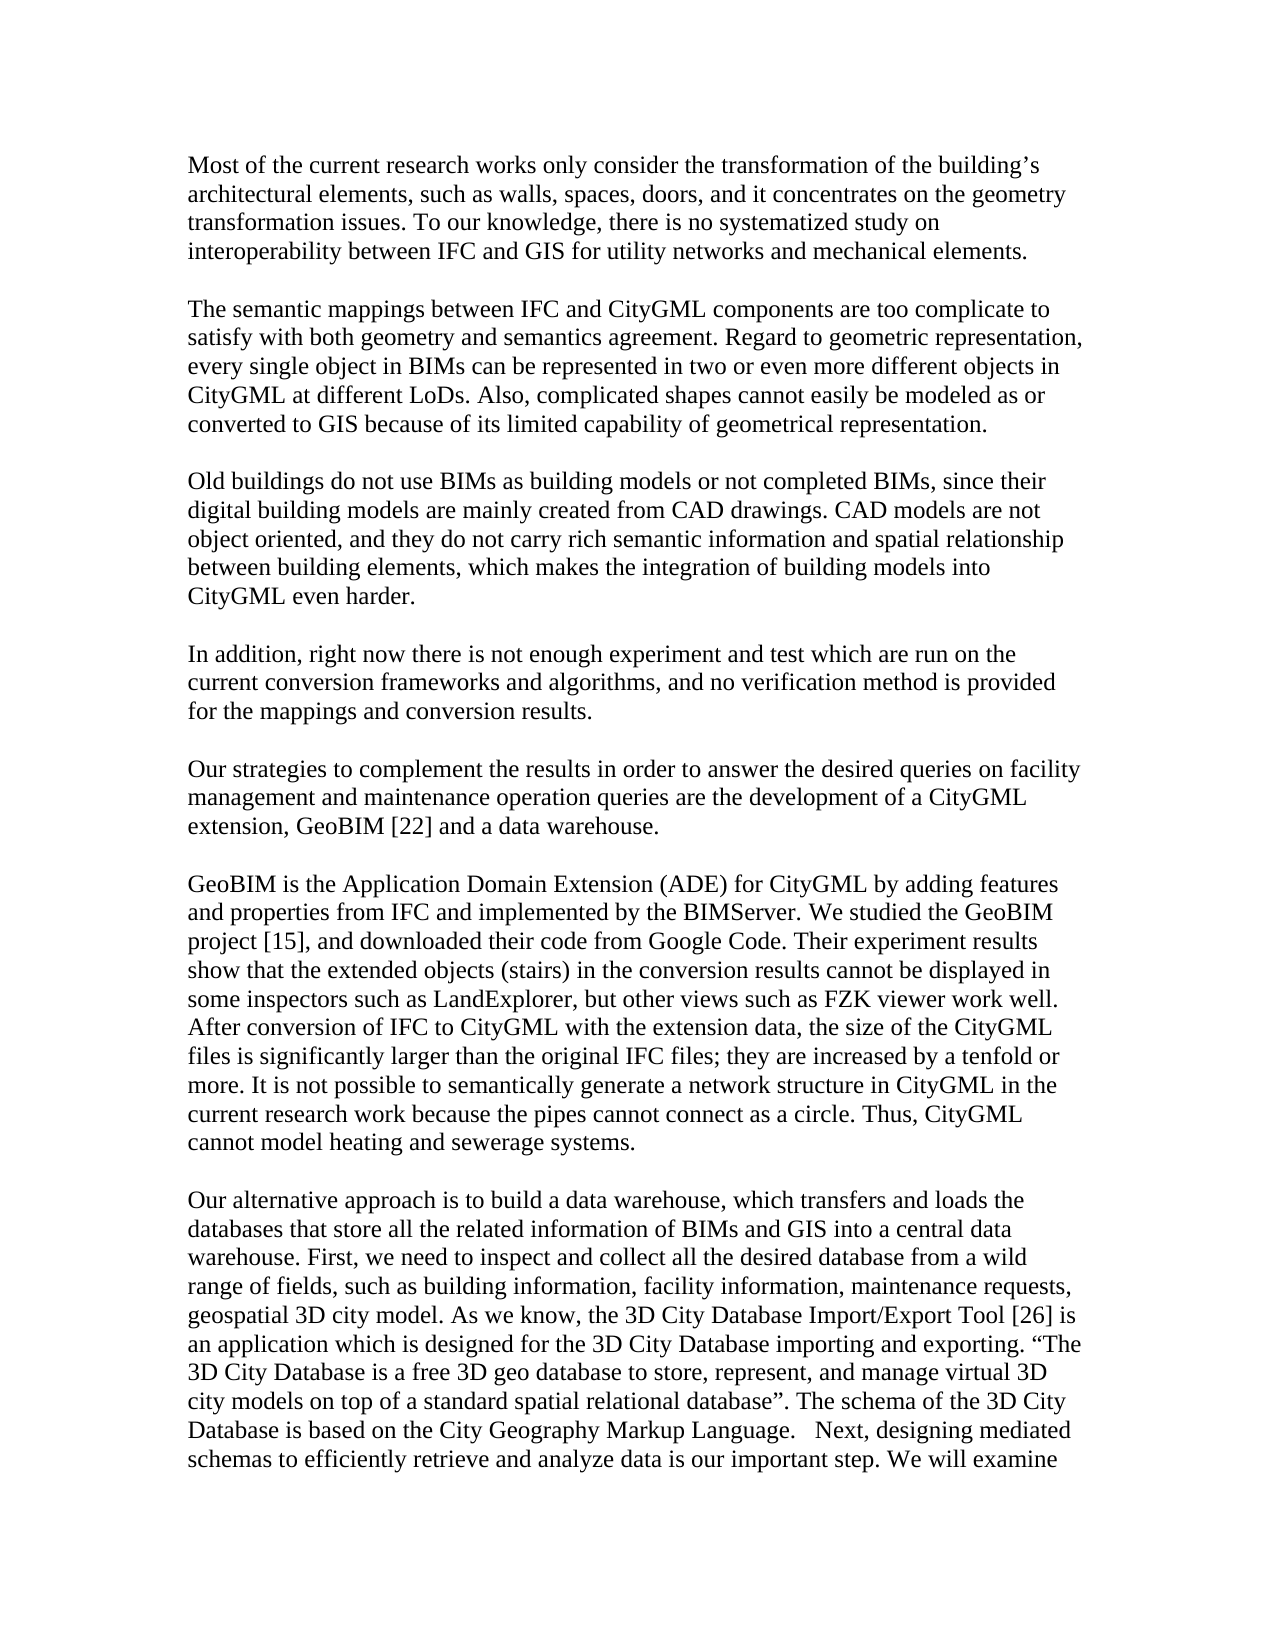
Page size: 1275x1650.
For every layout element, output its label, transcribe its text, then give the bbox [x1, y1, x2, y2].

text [187, 1185, 1087, 1472]
text GeoBIM is the Application Domain Extension (ADE) for CityGML by adding features and properties from IFC and implemented by the BIMServer. We studied the GeoBIM project [15], and downloaded their code from Google Code. Their experiment results show that the extended objects (stairs) in the conversion results cannot be displayed in some inspectors such as LandExplorer, but other views such as FZK viewer work well. After conversion of IFC to CityGML with the extension data, the size of the CityGML files is significantly larger than the original IFC files; they are increased by a tenfold or more. It is not possible to semantically generate a network structure in CityGML in the current research work because the pipes cannot connect as a circle. Thus, CityGML cannot model heating and sewerage systems. [187, 869, 1087, 1156]
text Old buildings do not use BIMs as building models or not completed BIMs, since their digital building models are mainly created from CAD drawings. CAD models are not object oriented, and they do not carry rich semantic information and spatial relationship between building elements, which makes the integration of building models into CityGML even harder. [187, 466, 1087, 610]
text In addition, right now there is not enough experiment and test which are run on the current conversion frameworks and algorithms, and no verification method is provided for the mappings and conversion results. [187, 639, 1087, 725]
text Most of the current research works only consider the transformation of the building’s architectural elements, such as walls, spaces, doors, and it concentrates on the geometry transformation issues. To our knowledge, there is no systematized study on interoperability between IFC and GIS for utility networks and mechanical elements. [187, 150, 1087, 265]
text Our strategies to complement the results in order to answer the desired queries on facility management and maintenance operation queries are the development of a CityGML extension, GeoBIM [22] and a data warehouse. [187, 754, 1087, 840]
text The semantic mappings between IFC and CityGML components are too complicate to satisfy with both geometry and semantics agreement. Regard to geometric representation, every single object in BIMs can be represented in two or even more different objects in CityGML at different LoDs. Also, complicated shapes cannot easily be modeled as or converted to GIS because of its limited capability of geometrical representation. [187, 294, 1087, 437]
